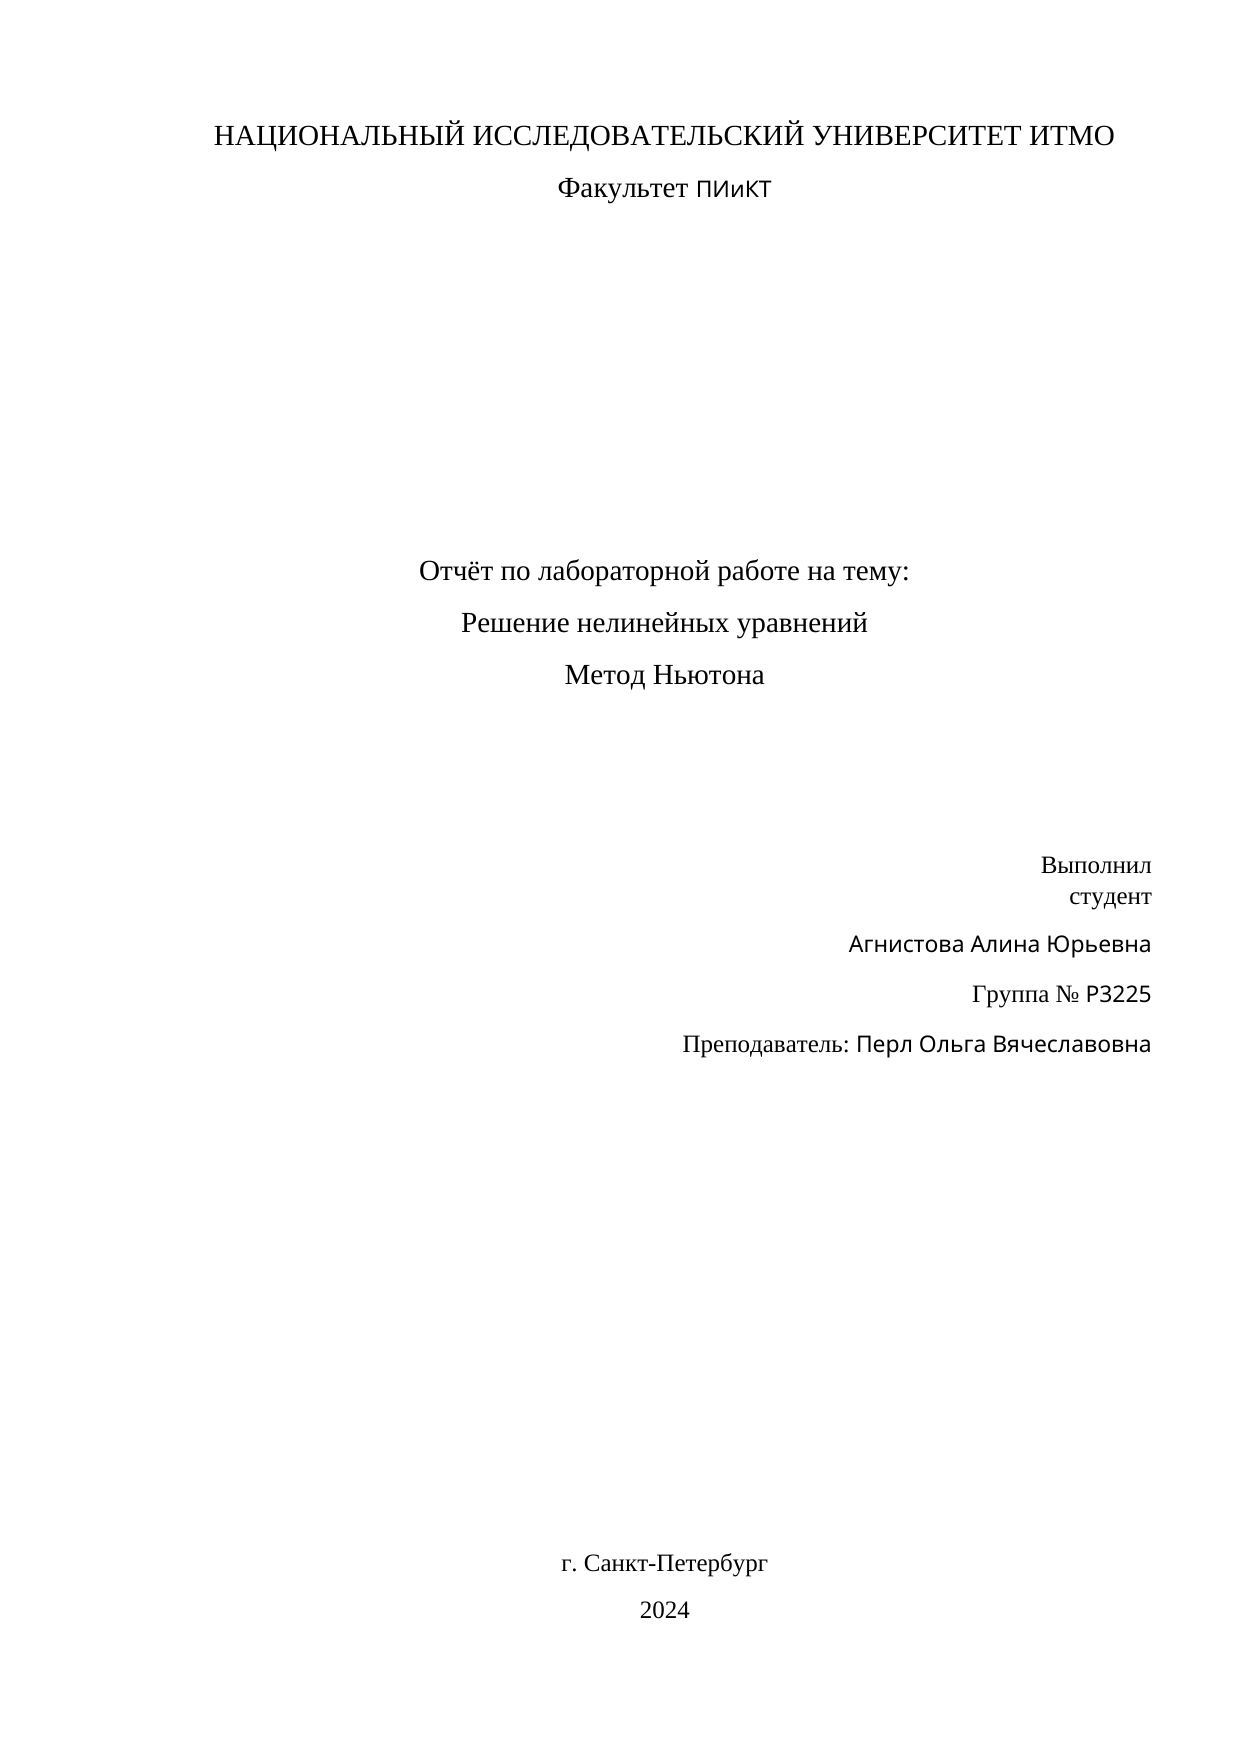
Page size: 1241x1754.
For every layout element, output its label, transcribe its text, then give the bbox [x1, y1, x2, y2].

text Группа № [177, 978, 1152, 1009]
text Выполнил студент [177, 850, 1152, 909]
text Решение нелинейных уравнений [177, 605, 1152, 638]
text Преподаватель: [177, 1027, 1152, 1059]
text 2024 [177, 1595, 1152, 1624]
text Факультет [177, 170, 1152, 204]
text Метод Ньютона [177, 657, 1152, 691]
text г. Санкт-Петербург [177, 1548, 1152, 1577]
text Отчёт по лабораторной работе на тему: [177, 553, 1152, 586]
text НАЦИОНАЛЬНЫЙ ИССЛЕДОВАТЕЛЬСКИЙ УНИВЕРСИТЕТ ИТМО [177, 118, 1152, 152]
